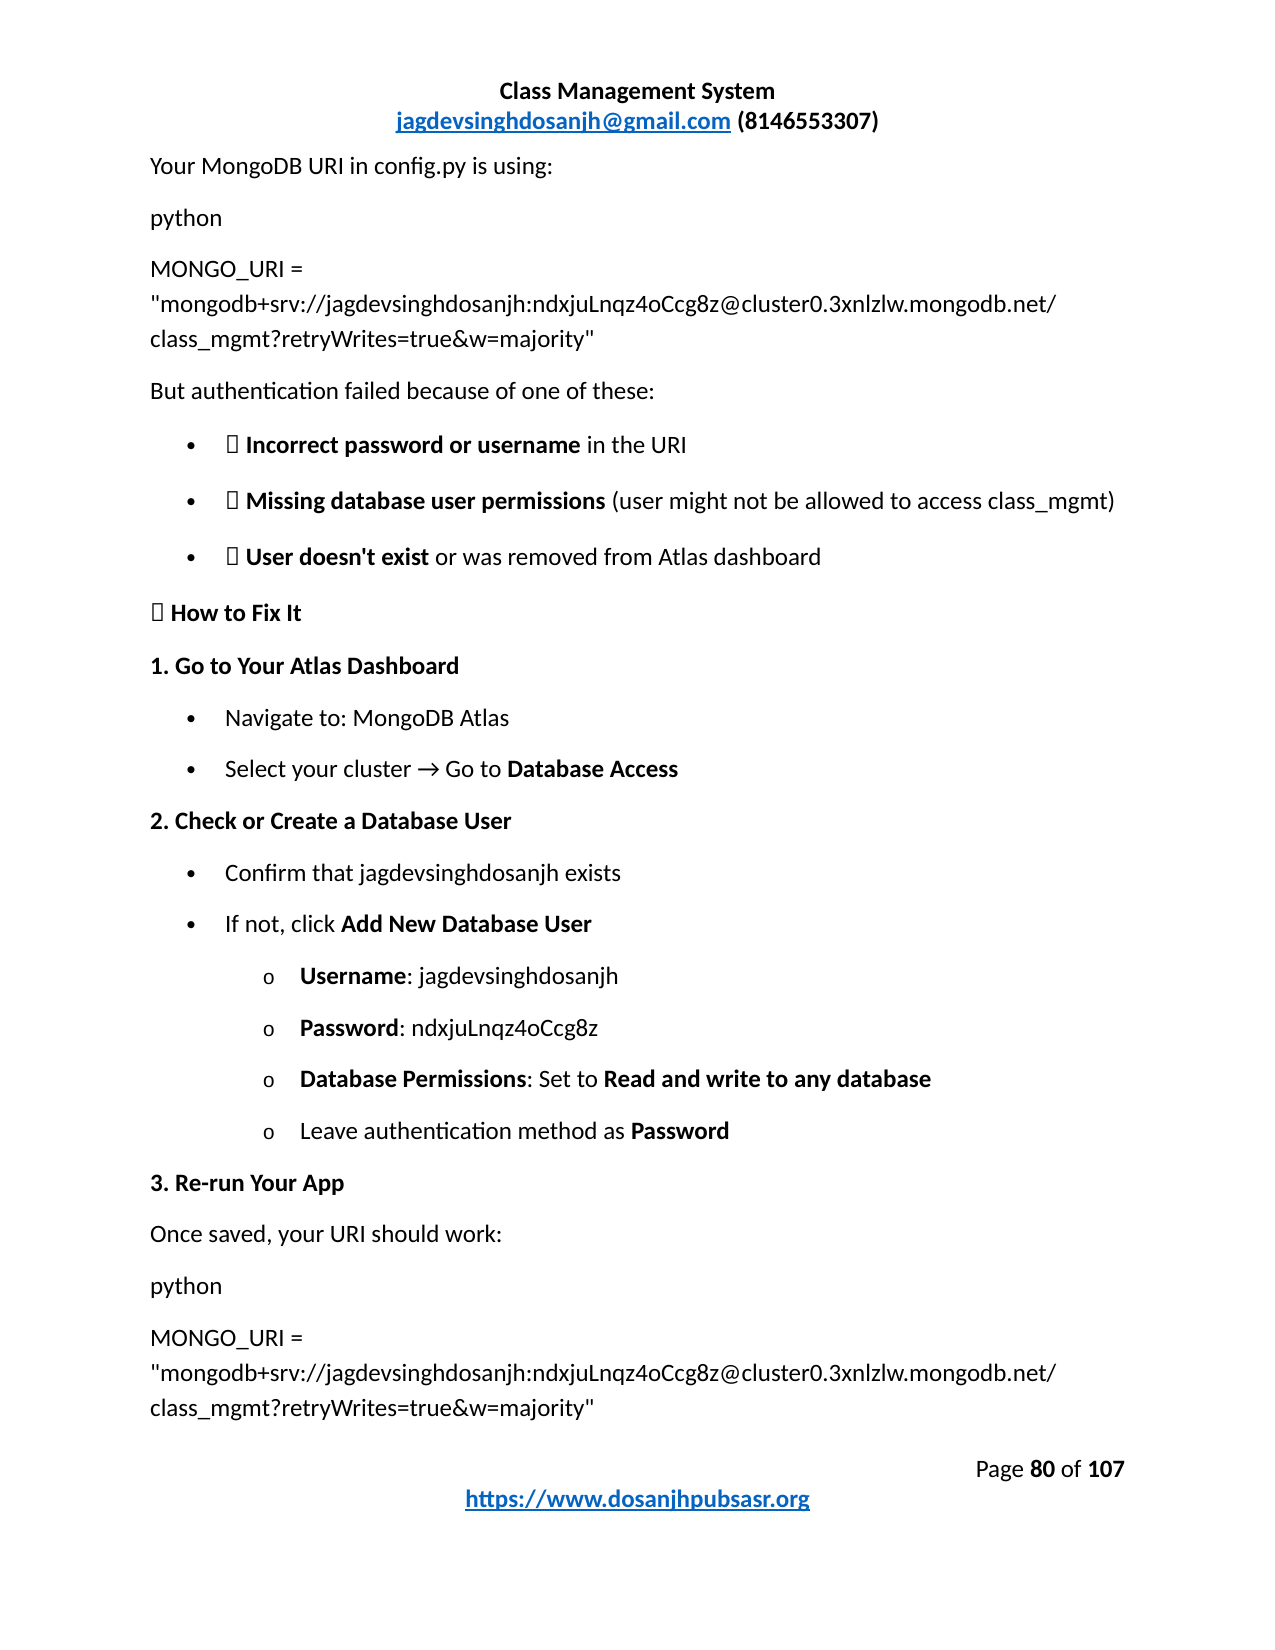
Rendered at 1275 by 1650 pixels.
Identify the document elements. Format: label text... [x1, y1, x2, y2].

list Database Permissions: Set to Read and write to any database [262, 1063, 1125, 1094]
text Your MongoDB URI in config.py is using: [150, 150, 1125, 181]
list Username: jagdevsinghdosanjh [262, 960, 1125, 991]
list ❌ User doesn't exist or was removed from Atlas dashboard [187, 538, 1125, 572]
text 3. Re-run Your App [150, 1167, 1125, 1197]
text 2. Check or Create a Database User [150, 805, 1125, 836]
text ✅ How to Fix It [150, 594, 1125, 628]
text MONGO_URI = "mongodb+srv://jagdevsinghdosanjh:ndxjuLnqz4oCcg8z@cluster0.3xnlzlw.mongodb.net/class_mgmt?retryWrites=true&w=majority" [150, 253, 1125, 354]
list Password: ndxjuLnqz4oCcg8z [262, 1012, 1125, 1042]
text But authentication failed because of one of these: [150, 375, 1125, 406]
list ❌ Missing database user permissions (user might not be allowed to access class_mgmt) [187, 482, 1125, 517]
list ❌ Incorrect password or username in the URI [187, 427, 1125, 461]
list Confirm that jagdevsinghdosanjh exists [187, 857, 1125, 887]
list Navigate to: MongoDB Atlas [187, 702, 1125, 732]
list If not, click Add New Database User [187, 908, 1125, 939]
text 1. Go to Your Atlas Dashboard [150, 650, 1125, 681]
text Once saved, your URI should work: [150, 1218, 1125, 1249]
list Select your cluster → Go to Database Access [187, 753, 1125, 784]
text MONGO_URI = "mongodb+srv://jagdevsinghdosanjh:ndxjuLnqz4oCcg8z@cluster0.3xnlzlw.mongodb.net/class_mgmt?retryWrites=true&w=majority" [150, 1322, 1125, 1422]
list Leave authentication method as Password [262, 1115, 1125, 1146]
text python [150, 1270, 1125, 1301]
text python [150, 202, 1125, 232]
